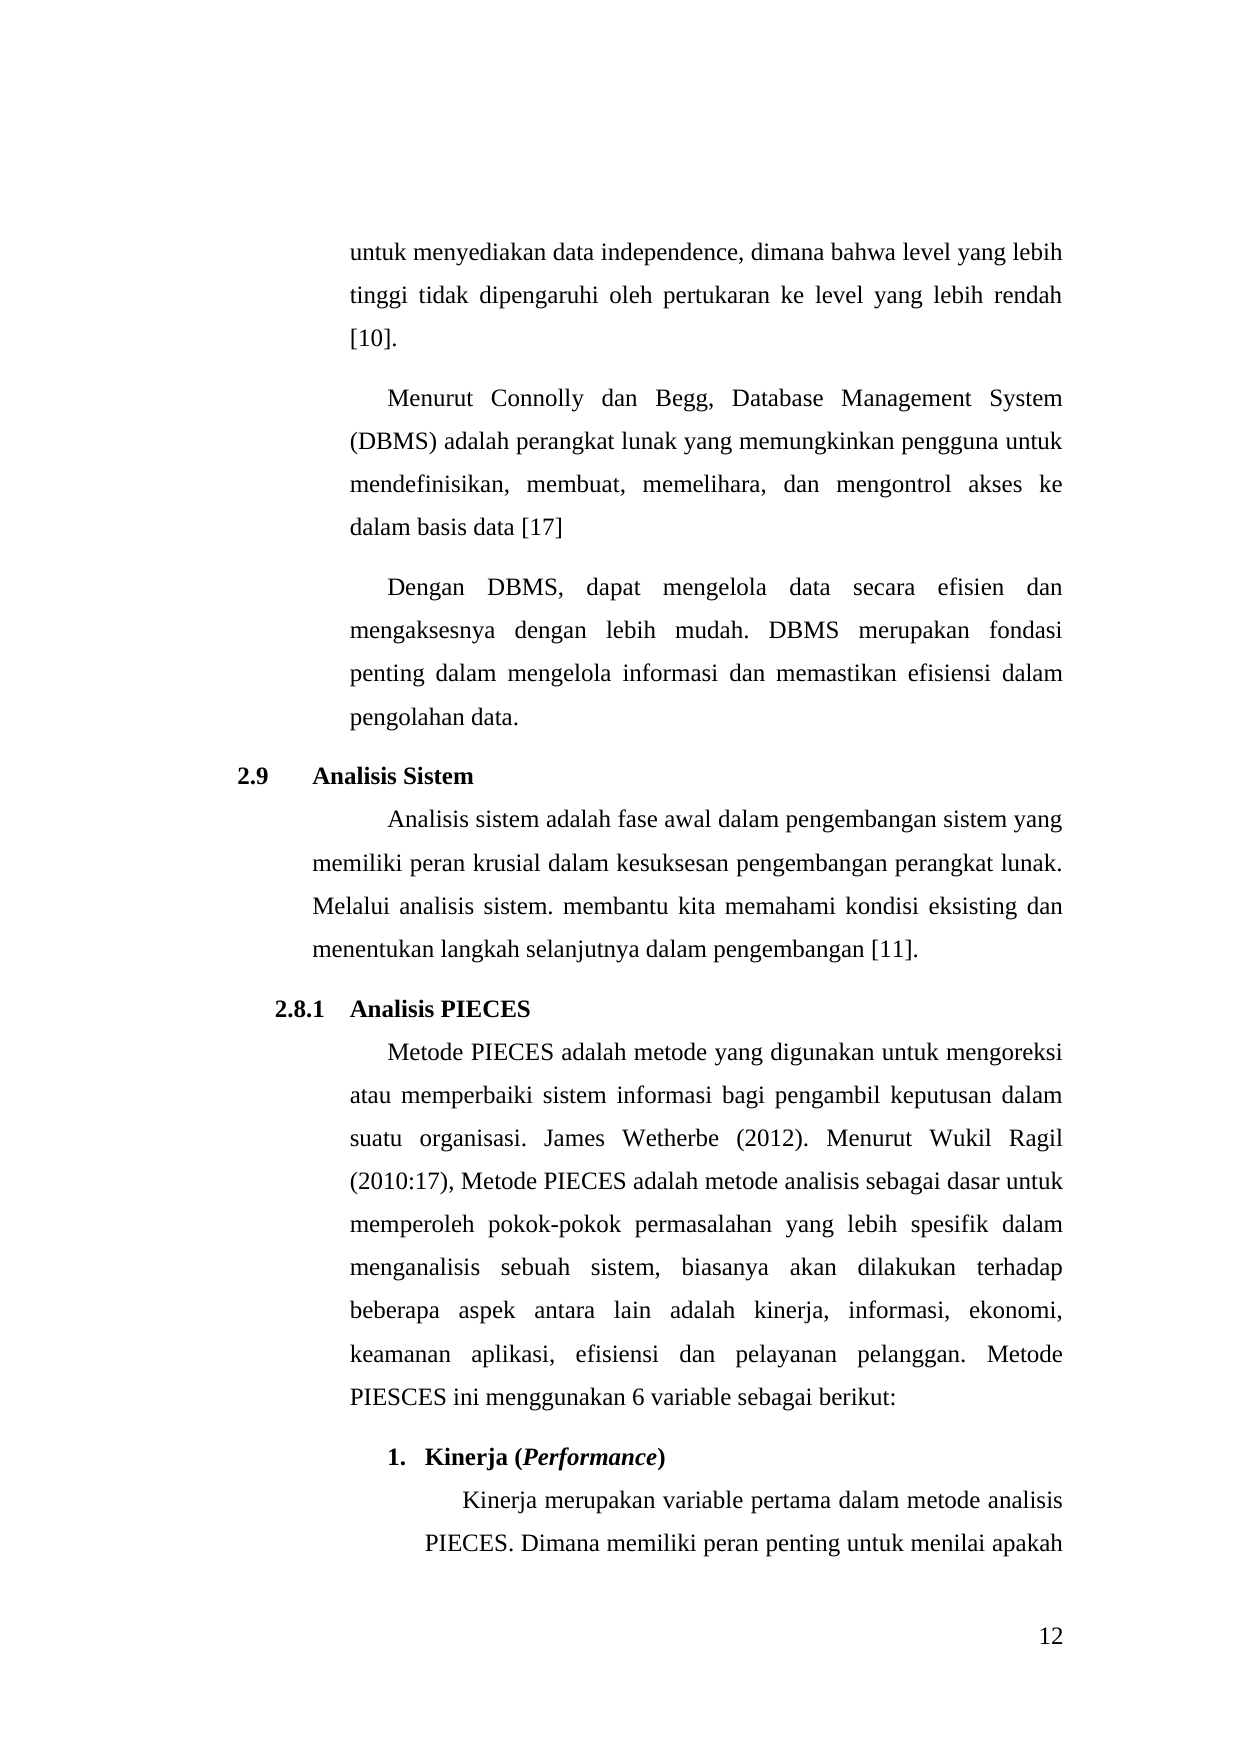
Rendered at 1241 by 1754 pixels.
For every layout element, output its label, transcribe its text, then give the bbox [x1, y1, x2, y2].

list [424, 1485, 1063, 1557]
text Analisis sistem adalah fase awal dalam pengembangan sistem yang memiliki peran krusial dalam kesuksesan pengembangan perangkat lunak. Melalui analisis sistem. membantu kita memahami kondisi eksisting dan menentukan langkah selanjutnya dalam pengembangan . [312, 804, 1063, 963]
text Menurut Connolly dan Begg, Database Management System (DBMS) adalah perangkat lunak yang memungkinkan pengguna untuk mendefinisikan, membuat, memelihara, dan mengontrol akses ke dalam basis data [349, 383, 1063, 541]
list Kinerja (Performance) [387, 1442, 1063, 1470]
subtitle Analisis Sistem [237, 761, 1063, 790]
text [349, 237, 1063, 352]
text Metode PIECES adalah metode yang digunakan untuk mengoreksi atau memperbaiki sistem informasi bagi pengambil keputusan dalam suatu organisasi. James Wetherbe (2012). Menurut Wukil Ragil (2010:17), Metode PIECES adalah metode analisis sebagai dasar untuk memperoleh pokok-pokok permasalahan yang lebih spesifik dalam menganalisis sebuah sistem, biasanya akan dilakukan terhadap beberapa aspek antara lain adalah kinerja, informasi, ekonomi, keamanan aplikasi, efisiensi dan pelayanan pelanggan. Metode PIESCES ini menggunakan 6 variable sebagai berikut: [349, 1037, 1063, 1411]
subtitle Analisis PIECES [274, 994, 1063, 1022]
text Dengan DBMS, dapat mengelola data secara efisien dan mengaksesnya dengan lebih mudah. DBMS merupakan fondasi penting dalam mengelola informasi dan memastikan efisiensi dalam pengolahan data. [349, 572, 1063, 730]
